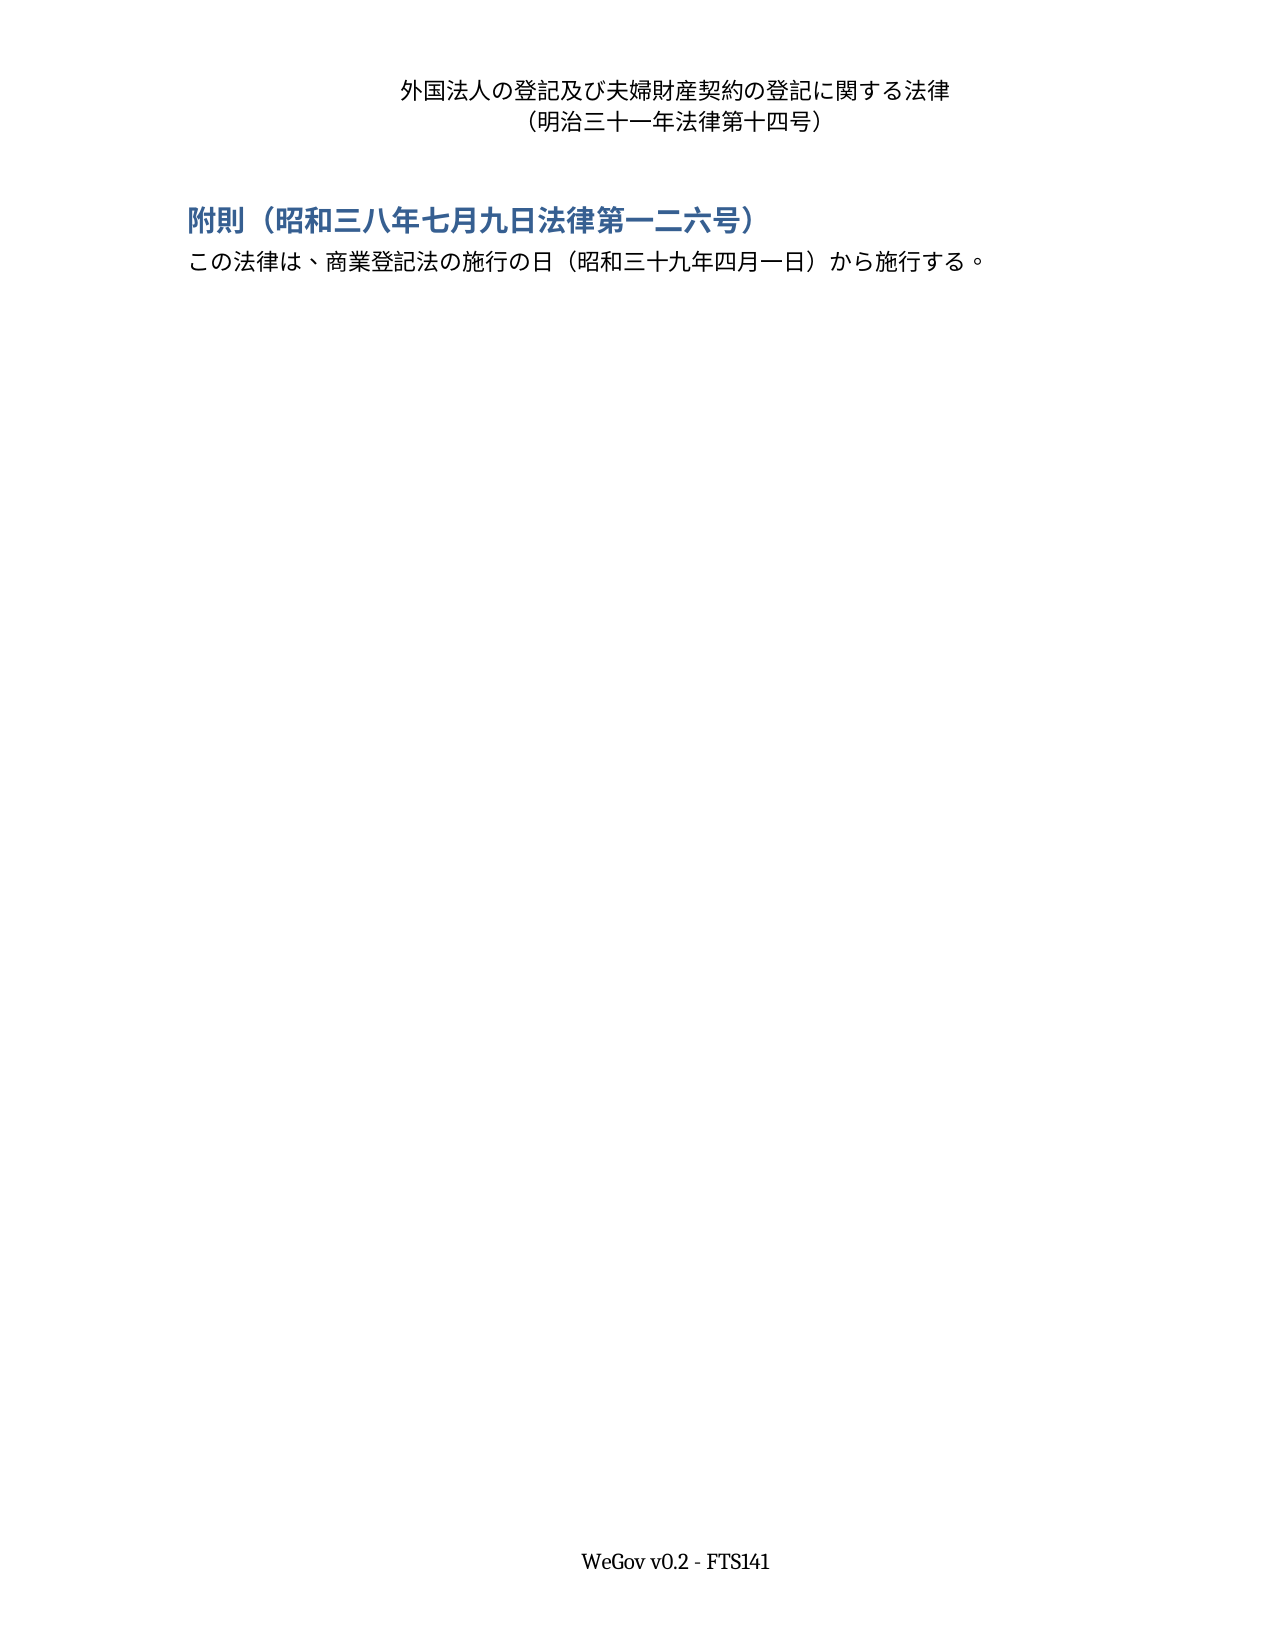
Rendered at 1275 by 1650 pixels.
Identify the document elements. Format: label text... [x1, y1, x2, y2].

subtitle 附則（昭和三八年七月九日法律第一二六号） [187, 200, 1087, 240]
text この法律は、商業登記法の施行の日（昭和三十九年四月一日）から施行する。 [187, 246, 1087, 277]
